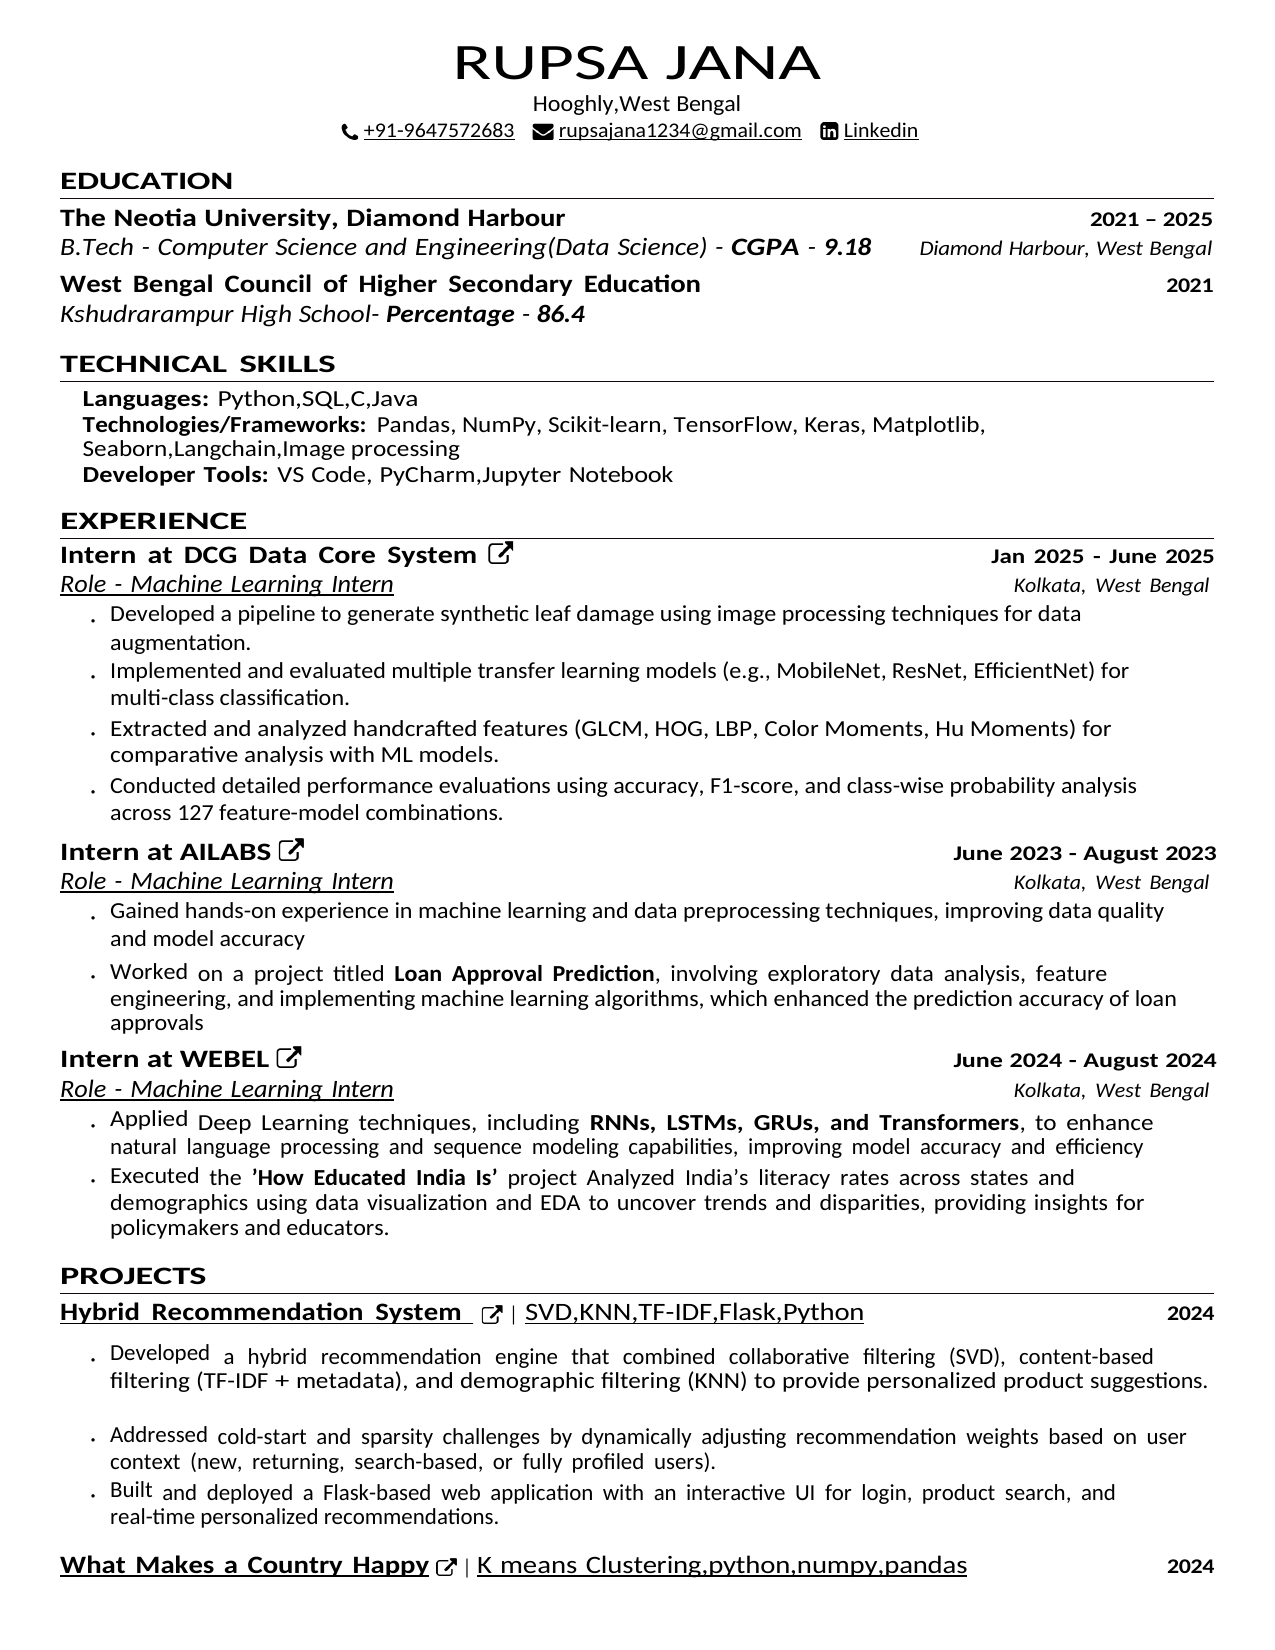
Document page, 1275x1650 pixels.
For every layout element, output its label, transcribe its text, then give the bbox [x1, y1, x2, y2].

text Role - Machine Learning Intern Kolkata, West Bengal [60, 866, 1237, 895]
text What Makes a Country Happy | K means Clustering,python,numpy,pandas 2024 [60, 1549, 1237, 1582]
list Built and deployed a Flask-based web application with an interactive UI for login, product search, and real-time personalized recommendations. [91, 1479, 1135, 1530]
picture [481, 1305, 503, 1324]
text The Neotia University, Diamond Harbour 2021 – 2025 [60, 202, 1237, 232]
list Executed the ’How Educated India Is’ project Analyzed India’s literacy rates across states and demographics using data visualization and EDA to uncover trends and disparities, providing insights for policymakers and educators. [91, 1164, 1149, 1241]
text Languages: Python,SQL,C,Java [82, 385, 1237, 411]
text Hooghly,West Bengal [51, 91, 1222, 117]
text Developer Tools: VS Code, PyCharm,Jupyter Notebook [82, 462, 1237, 487]
subtitle PROJECTS [60, 1260, 1237, 1291]
text Role - Machine Learning Intern Kolkata, West Bengal [60, 1074, 1237, 1103]
list Conducted detailed performance evaluations using accuracy, F1-score, and class-wise probability analysis across 127 feature-model combinations. [91, 775, 1156, 829]
picture [436, 1558, 457, 1576]
picture [488, 541, 514, 564]
subtitle EDUCATION [60, 165, 1237, 196]
text Role - Machine Learning Intern Kolkata, West Bengal [60, 569, 1237, 598]
picture [278, 838, 304, 861]
text Hybrid Recommendation System | SVD,KNN,TF-IDF,Flask,Python 2024 [60, 1296, 1237, 1329]
text Technologies/Frameworks: Pandas, NumPy, Scikit-learn, TensorFlow, Keras, Matplotlib, Seaborn,Langchain,Image processing [82, 412, 1237, 462]
list Implemented and evaluated multiple transfer learning models (e.g., MobileNet, ResNet, EfficientNet) for multi-class classification. [91, 660, 1151, 713]
text Intern at WEBEL June 2024 - August 2024 [60, 1044, 1237, 1074]
list Extracted and analyzed handcrafted features (GLCM, HOG, LBP, Color Moments, Hu Moments) for comparative analysis with ML models. [91, 717, 1121, 771]
subtitle West Bengal Council of Higher Secondary Education 2021 [60, 269, 1237, 299]
title RUPSA JANA [51, 33, 1222, 91]
picture [276, 1046, 302, 1068]
picture [341, 123, 359, 140]
text Kshudrarampur High School- Percentage - 86.4 [60, 299, 1237, 328]
picture [820, 122, 839, 140]
list Applied Deep Learning techniques, including RNNs, LSTMs, GRUs, and Transformers, to enhance natural language processing and sequence modeling capabilities, improving model accuracy and efficiency [91, 1108, 1161, 1161]
list Worked on a project titled Loan Approval Prediction, involving exploratory data analysis, feature engineering, and implementing machine learning algorithms, which enhanced the prediction accuracy of loan approvals [91, 960, 1191, 1036]
list Developed a pipeline to generate synthetic leaf damage using image processing techniques for data augmentation. [91, 603, 1091, 656]
list Developed a hybrid recommendation engine that combined collaborative filtering (SVD), content-based filtering (TF-IDF + metadata), and demographic filtering (KNN) to provide personalized product suggestions. [91, 1342, 1213, 1394]
list Gained hands-on experience in machine learning and data preprocessing techniques, improving data quality and model accuracy [91, 900, 1182, 956]
picture [532, 123, 554, 140]
subtitle TECHNICAL SKILLS [60, 348, 1237, 379]
text +91-9647572683 rupsajana1234@gmail.com [37, 117, 1222, 145]
subtitle EXPERIENCE [60, 505, 1237, 536]
text Intern at AILABS June 2023 - August 2023 [60, 837, 1237, 866]
list Addressed cold-start and sparsity challenges by dynamically adjusting recommendation weights based on user context (new, returning, search-based, or fully profiled users). [91, 1423, 1205, 1475]
text Intern at DCG Data Core System Jan 2025 - June 2025 [60, 540, 1237, 569]
text B.Tech - Computer Science and Engineering(Data Science) - CGPA - 9.18 Diamond Harbour, West Bengal [60, 232, 1237, 261]
